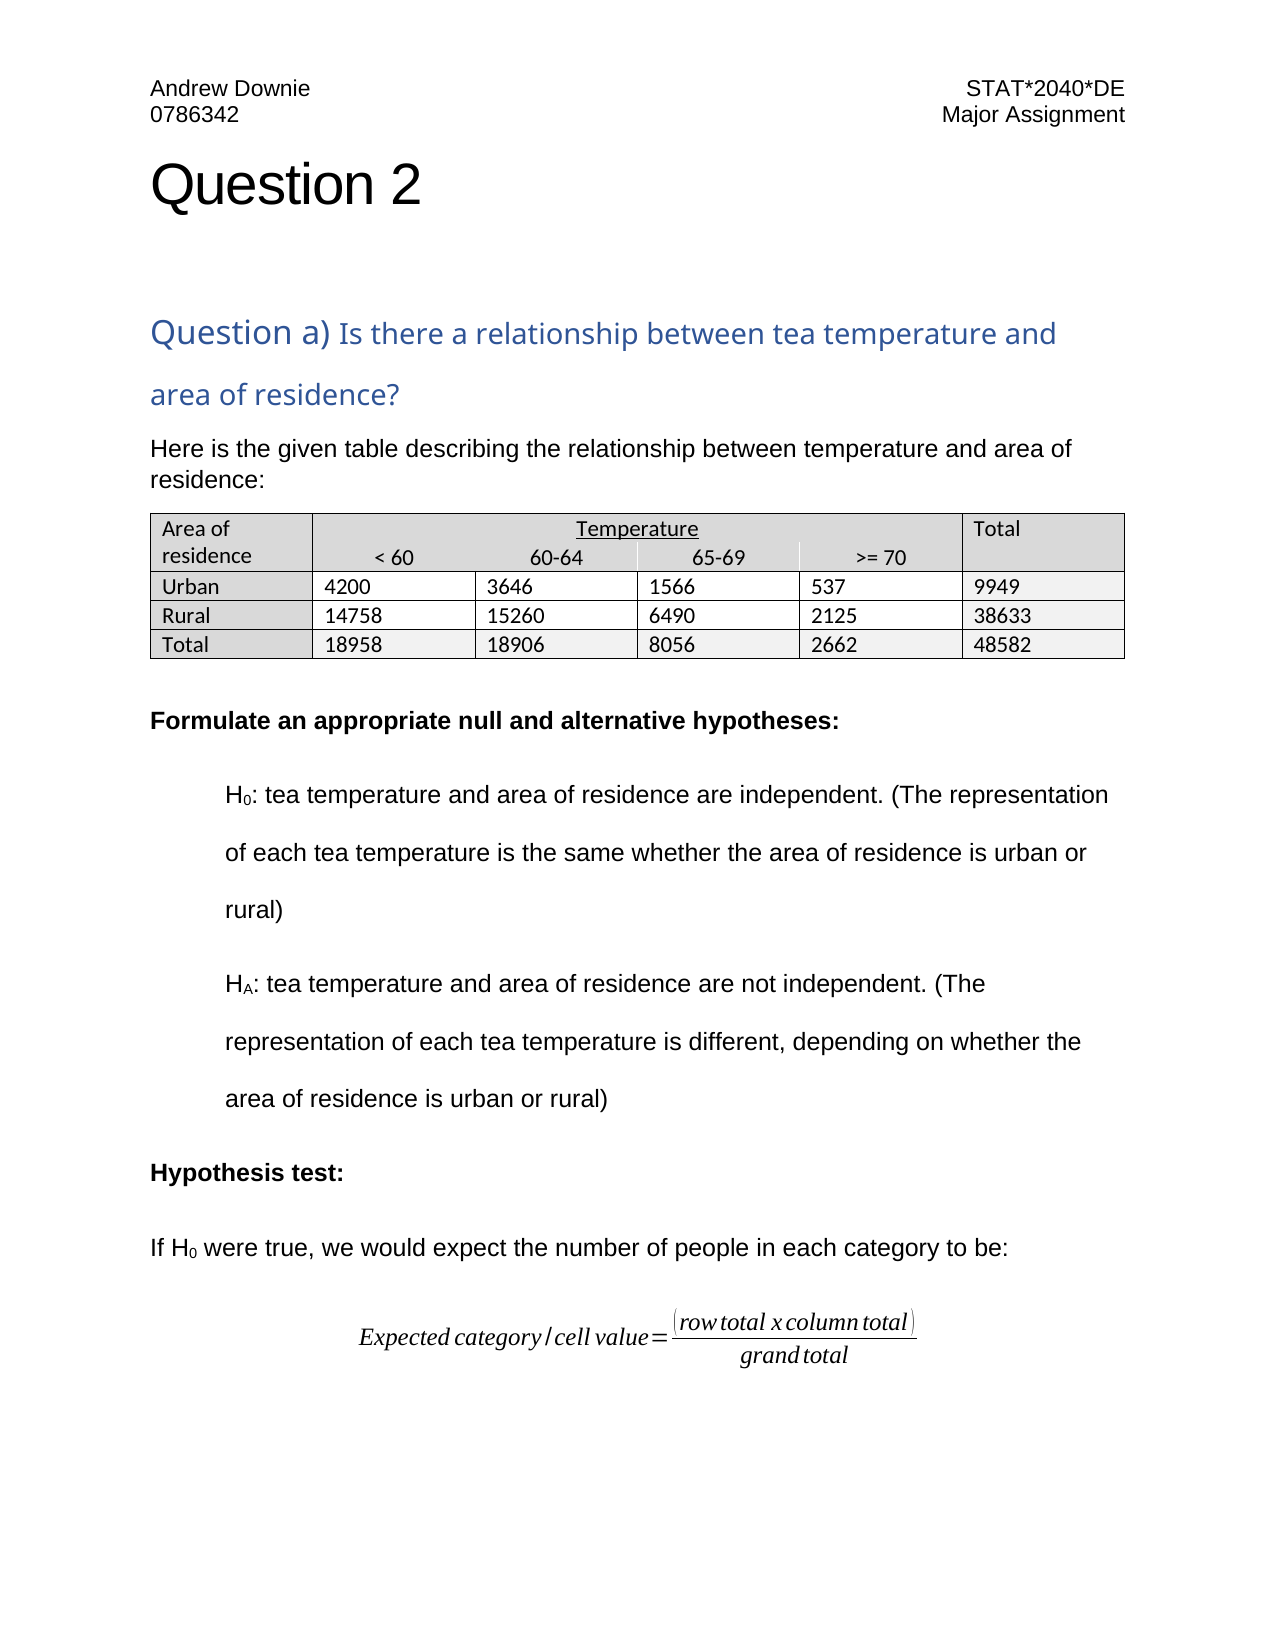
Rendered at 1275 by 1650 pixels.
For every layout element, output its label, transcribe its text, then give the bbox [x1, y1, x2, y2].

table_cell 38633 [963, 601, 1124, 629]
table_cell 6490 [638, 601, 799, 629]
table_cell 65-69 [638, 542, 799, 571]
text HA: tea temperature and area of residence are not independent. (The representation of each tea temperature is different, depending on whether the area of residence is urban or rural) [225, 969, 1125, 1113]
table_cell 2662 [800, 630, 962, 658]
title Question 2 [150, 150, 1125, 217]
table_cell < 60 [313, 542, 475, 571]
table_cell 2125 [800, 601, 962, 629]
table_cell 15260 [476, 601, 637, 629]
text Here is the given table describing the relationship between temperature and area of residence: [150, 434, 1125, 494]
table_header Temperature [313, 514, 962, 542]
table_cell 1566 [638, 572, 799, 600]
table_cell 60-64 [475, 542, 637, 571]
text Formulate an appropriate null and alternative hypotheses: [150, 706, 1125, 734]
table_cell >= 70 [800, 542, 962, 571]
text H0: tea temperature and area of residence are independent. (The representation of each tea temperature is the same whether the area of residence is urban or rural) [225, 780, 1125, 924]
table_cell 18958 [313, 630, 475, 658]
table_cell Total [151, 630, 312, 658]
table_cell 48582 [963, 630, 1124, 658]
table_cell 9949 [963, 572, 1124, 600]
table_cell 18906 [476, 630, 637, 658]
table_header Total [963, 514, 1124, 571]
table_cell 8056 [638, 630, 799, 658]
table_cell Rural [151, 601, 312, 629]
table_cell 3646 [476, 572, 637, 600]
table_header Area of residence [151, 514, 312, 571]
table_cell 4200 [313, 572, 475, 600]
table_cell 537 [800, 572, 962, 600]
text If H0 were true, we would expect the number of people in each category to be: [150, 1232, 1125, 1261]
table_cell 14758 [313, 601, 475, 629]
text Hypothesis test: [150, 1158, 1125, 1187]
subtitle Question a) Is there a relationship between tea temperature and area of residence? [150, 309, 1125, 414]
table_cell Urban [151, 572, 312, 600]
